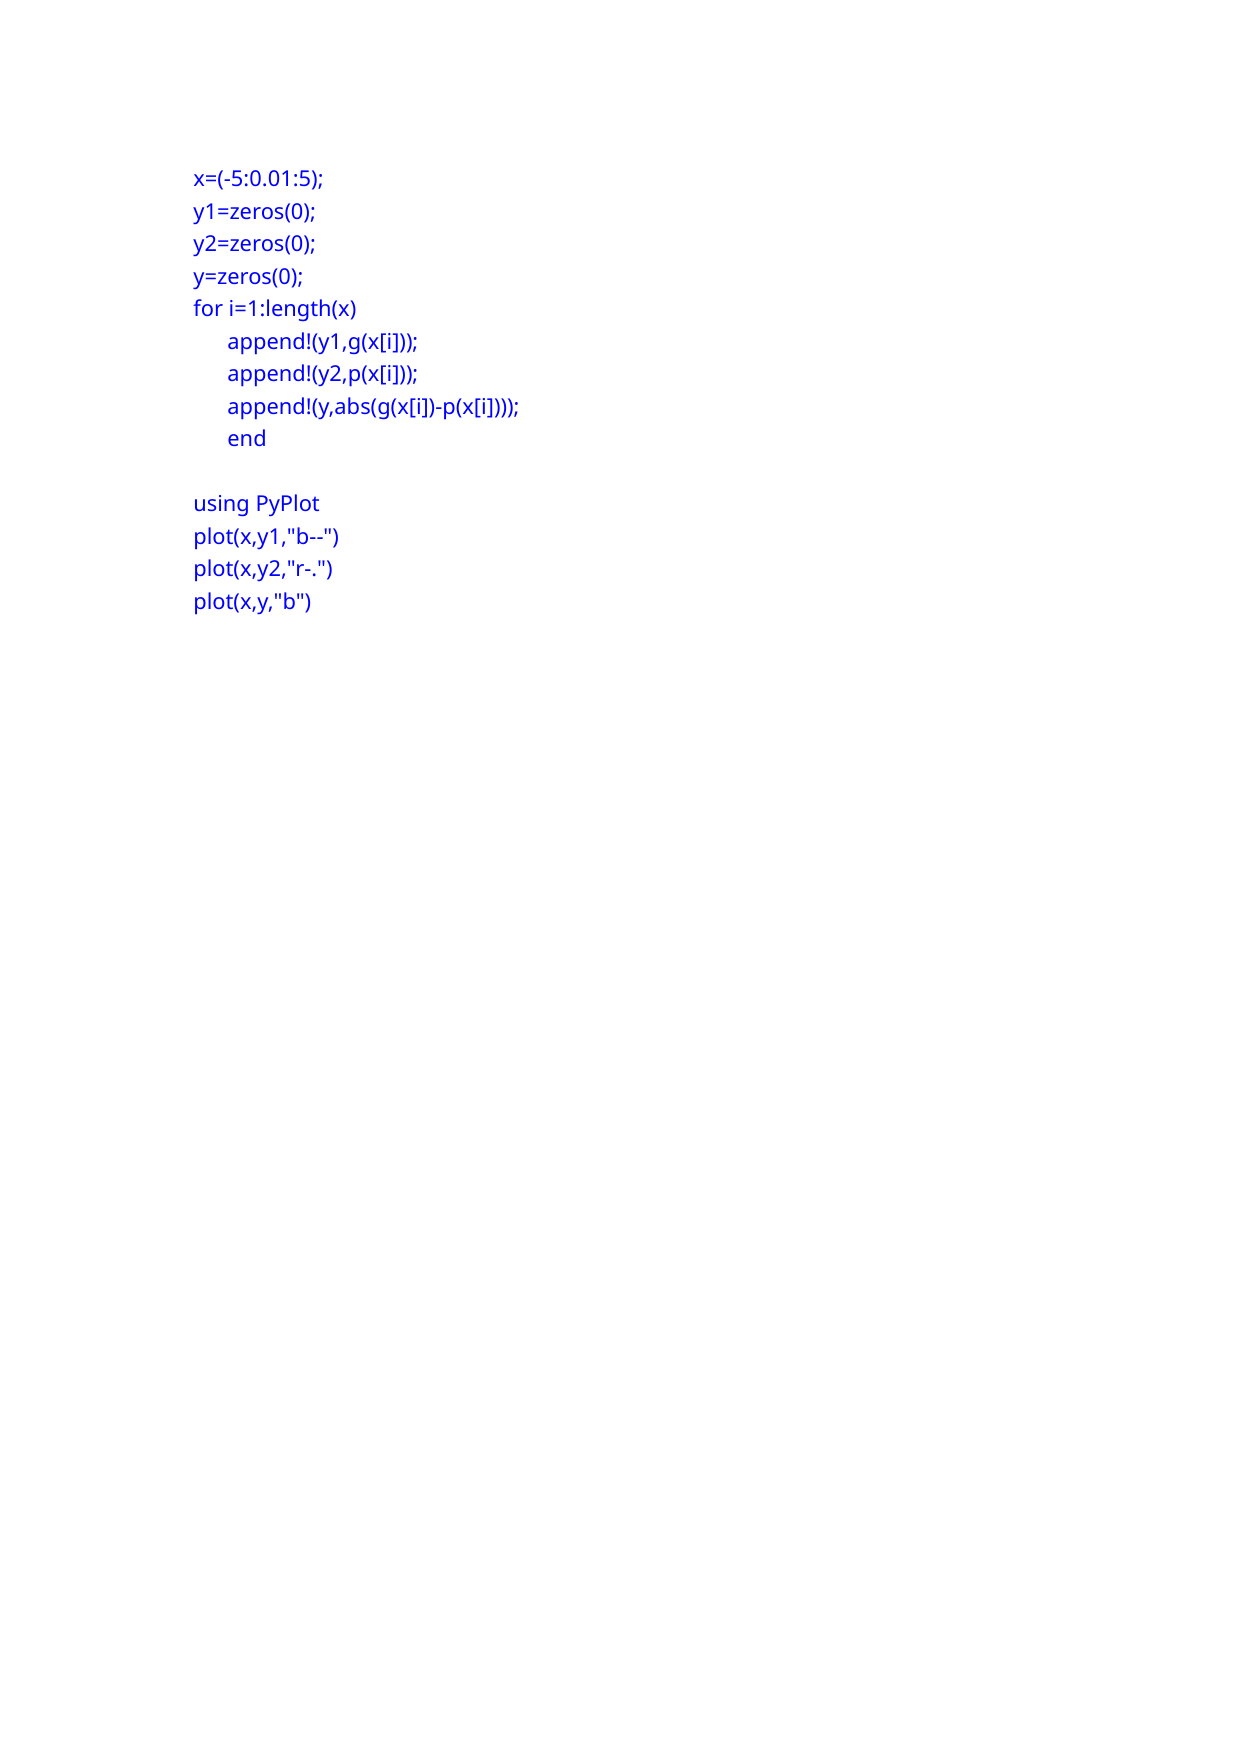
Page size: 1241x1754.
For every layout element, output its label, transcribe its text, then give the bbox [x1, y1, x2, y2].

text append!(y,abs(g(x[i])-p(x[i]))); [187, 389, 1053, 422]
text y=zeros(0); [187, 259, 1053, 292]
text end [187, 422, 1053, 454]
text append!(y1,g(x[i])); [187, 324, 1053, 357]
text for i=1:length(x) [187, 292, 1053, 324]
text x=(-5:0.01:5); [187, 162, 1053, 194]
text plot(x,y1,"b--") [187, 519, 1053, 552]
text plot(x,y,"b") [187, 584, 1053, 617]
text append!(y2,p(x[i])); [187, 357, 1053, 389]
text plot(x,y2,"r-.") [187, 552, 1053, 584]
text y2=zeros(0); [187, 227, 1053, 259]
text y1=zeros(0); [187, 194, 1053, 227]
text using PyPlot [187, 487, 1053, 519]
